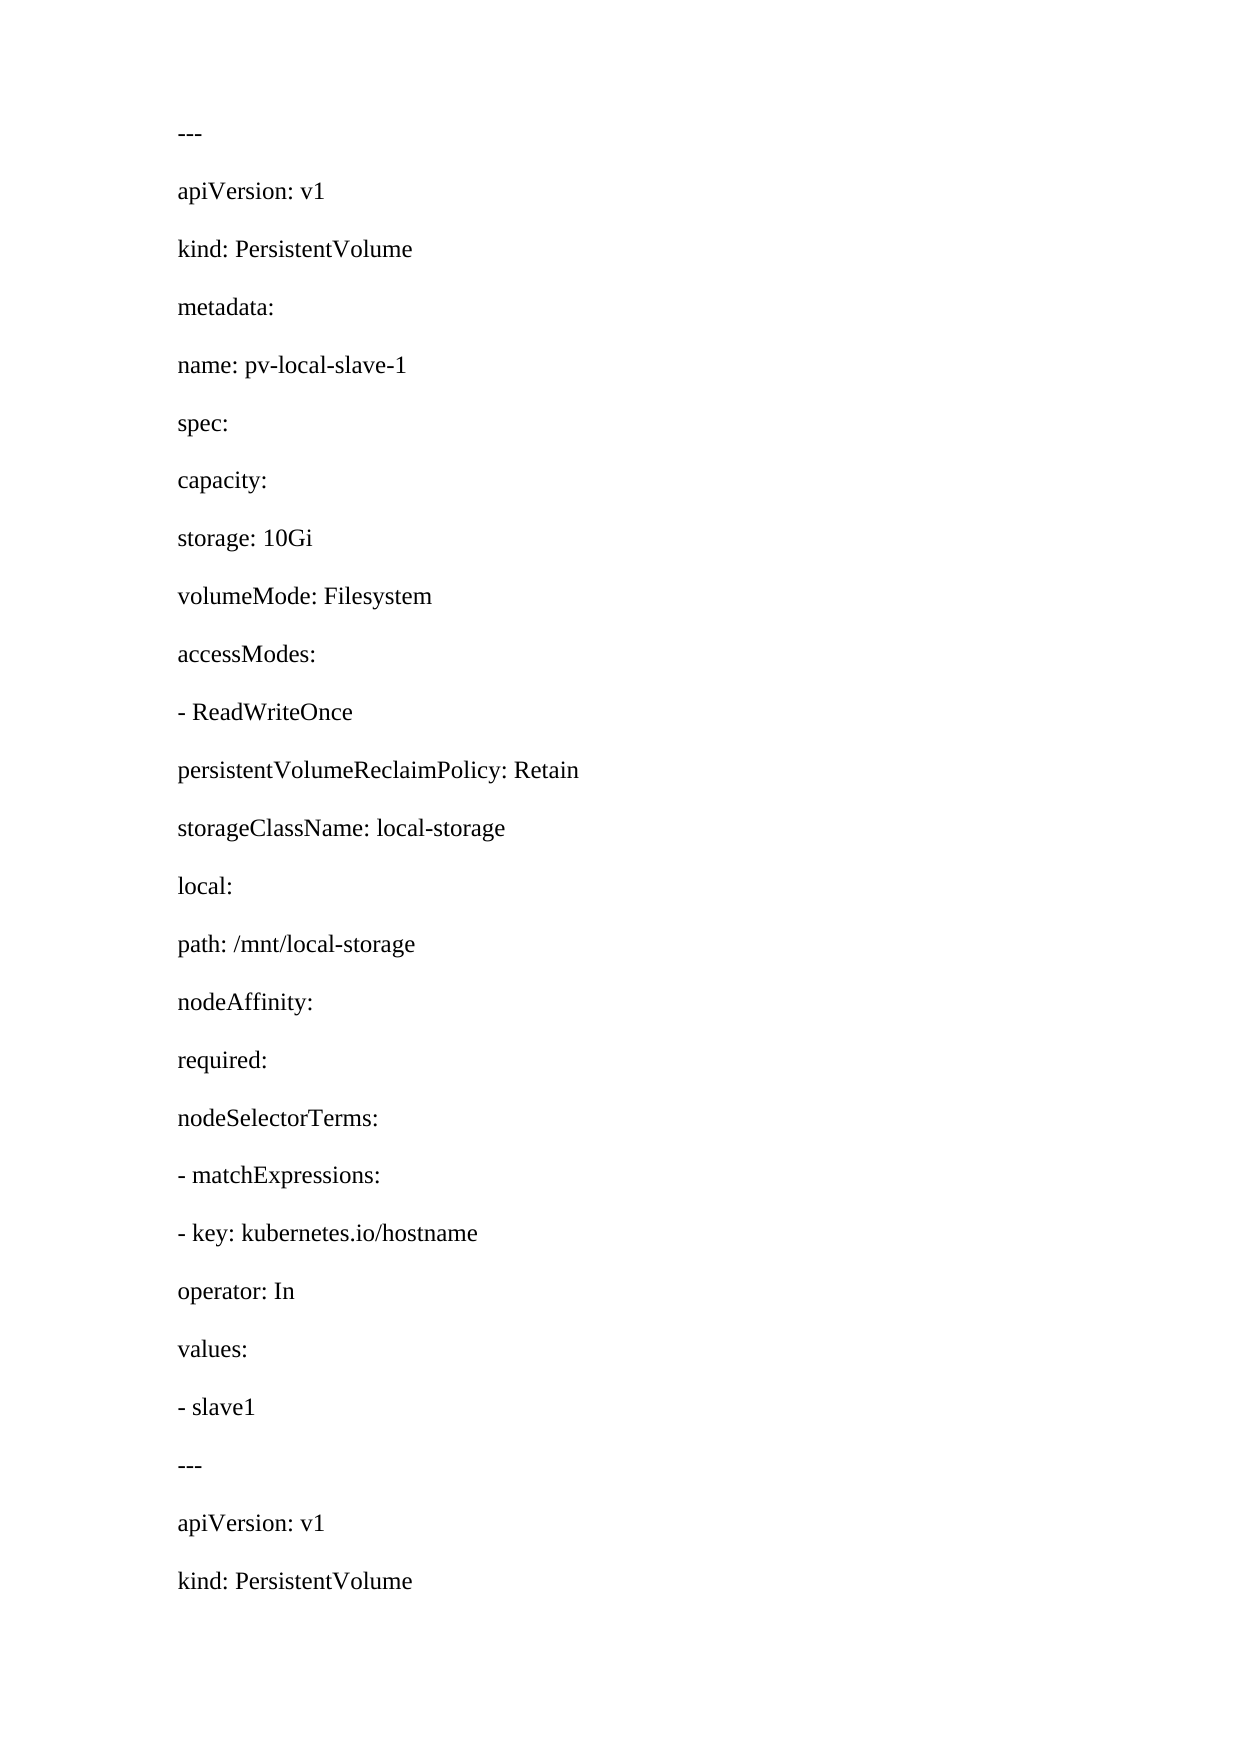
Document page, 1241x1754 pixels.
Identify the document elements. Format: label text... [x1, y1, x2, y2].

text volumeMode: Filesystem [177, 581, 1152, 610]
text nodeSelectorTerms: [177, 1103, 1152, 1131]
text kind: PersistentVolume [177, 234, 1152, 263]
text --- [177, 118, 1152, 147]
text capacity: [177, 466, 1152, 494]
text - slave1 [177, 1392, 1152, 1421]
text name: pv-local-slave-1 [177, 350, 1152, 378]
text storageClassName: local-storage [177, 813, 1152, 842]
text --- [177, 1450, 1152, 1479]
text storage: 10Gi [177, 523, 1152, 552]
text - matchExpressions: [177, 1161, 1152, 1189]
text persistentVolumeReclaimPolicy: Retain [177, 755, 1152, 784]
text apiVersion: v1 [177, 176, 1152, 205]
text metadata: [177, 292, 1152, 321]
text operator: In [177, 1276, 1152, 1305]
text kind: PersistentVolume [177, 1566, 1152, 1595]
text values: [177, 1334, 1152, 1363]
text apiVersion: v1 [177, 1508, 1152, 1537]
text - ReadWriteOnce [177, 697, 1152, 726]
text nodeAffinity: [177, 987, 1152, 1016]
text path: /mnt/local-storage [177, 929, 1152, 958]
text accessModes: [177, 639, 1152, 668]
text spec: [177, 408, 1152, 436]
text - key: kubernetes.io/hostname [177, 1218, 1152, 1247]
text local: [177, 871, 1152, 900]
text required: [177, 1045, 1152, 1073]
